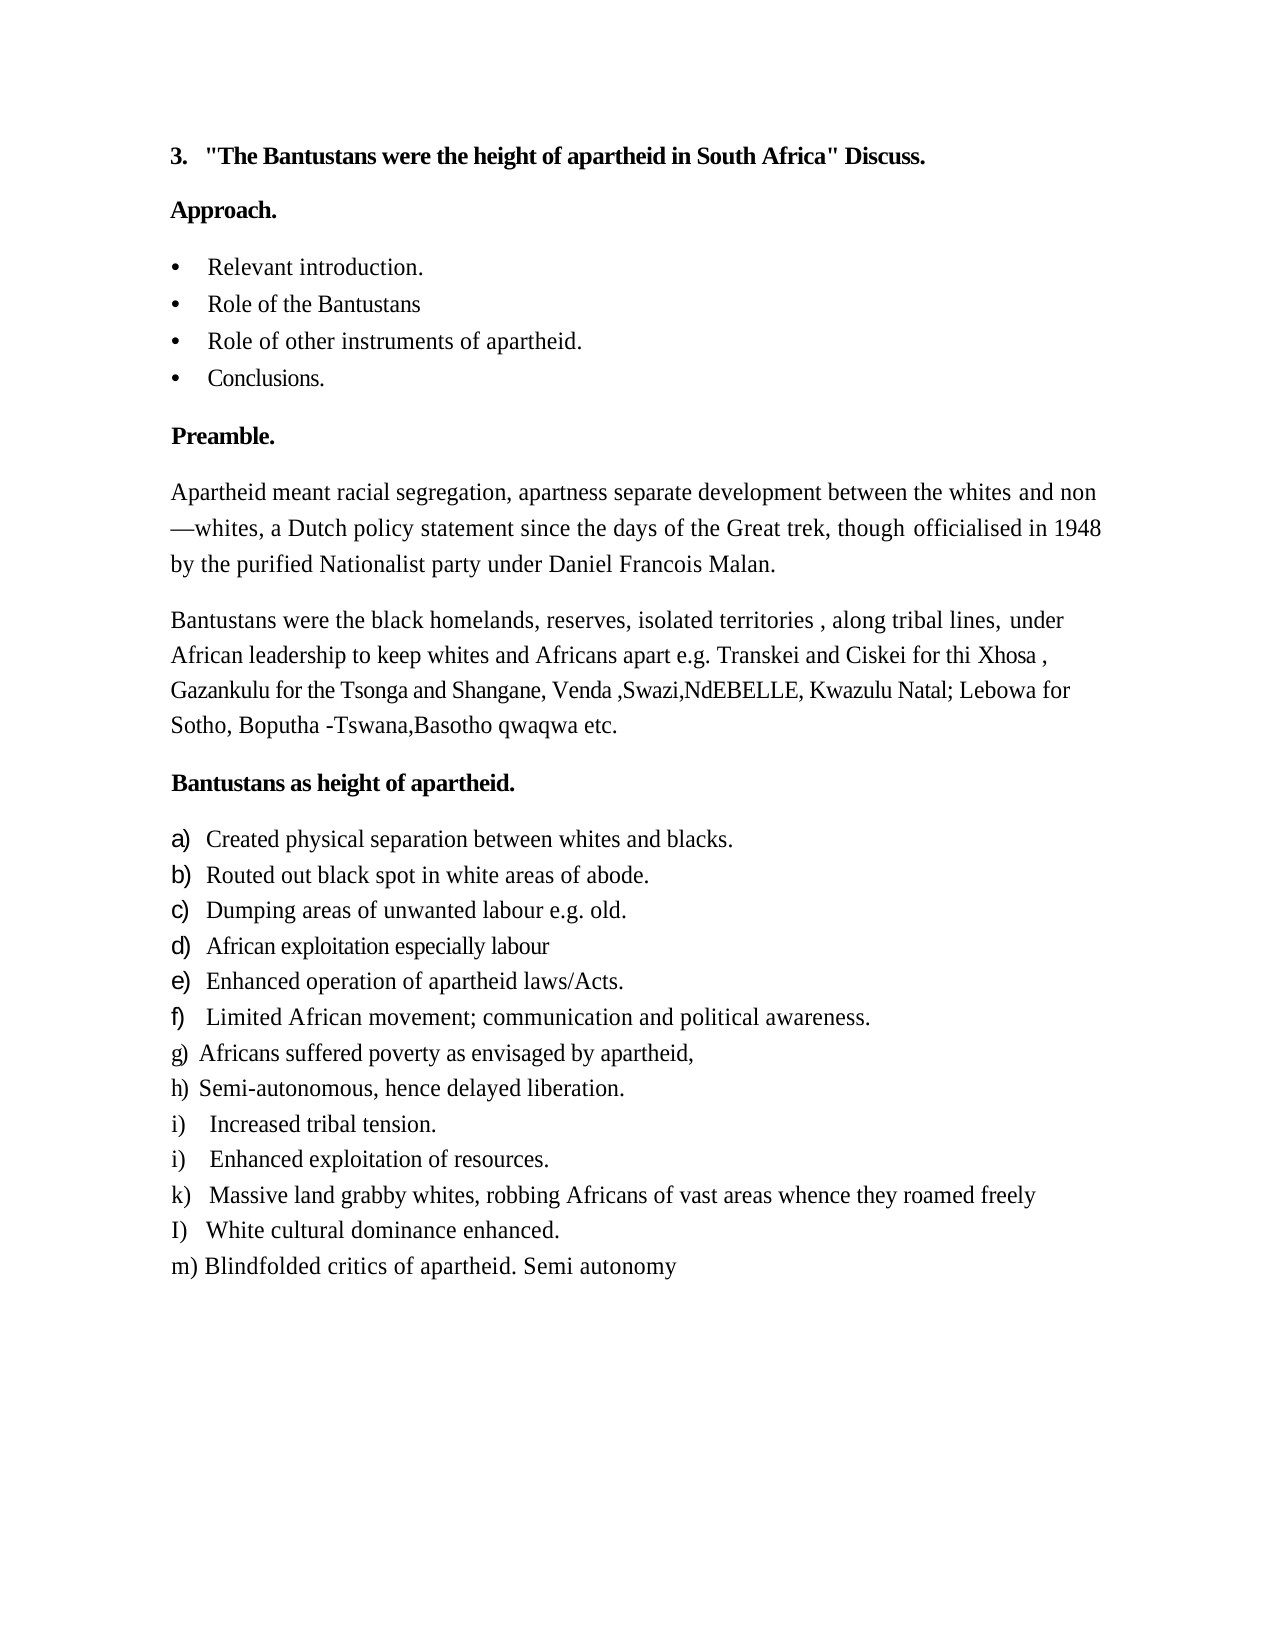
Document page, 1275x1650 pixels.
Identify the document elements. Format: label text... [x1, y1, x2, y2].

text i) Enhanced exploitation of resources. [171, 1139, 1105, 1175]
text Bantustans as height of apartheid. [171, 768, 1105, 797]
list Relevant introduction. [171, 246, 1105, 283]
list Conclusions. [171, 357, 1105, 393]
text m) Blindfolded critics of apartheid. Semi autonomy [171, 1246, 1105, 1281]
text i) Increased tribal tension. [171, 1104, 1105, 1139]
list African exploitation especially labour [171, 926, 1105, 961]
list Enhanced operation of apartheid laws/Acts. [171, 961, 1105, 997]
list Dumping areas of unwanted labour e.g. old. [171, 890, 1105, 926]
text Apartheid meant racial segregation, apartness separate development between the whites and non—whites, a Dutch policy statement since the days of the Great trek, though officialised in 1948 by the purified Nationalist party under Daniel Francois Malan. [170, 472, 1105, 580]
text 3. "The Bantustans were the height of apartheid in South Africa" Discuss. Approach. [170, 122, 961, 229]
text Bantustans were the black homelands, reserves, isolated territories , along tribal lines, under African leadership to keep whites and Africans apart e.g. Transkei and Ciskei for thi Xhosa , Gazankulu for the Tsonga and Shangane, Venda ,Swazi,NdEBELLE, Kwazulu Natal; Lebowa for Sotho, Boputha -Tswana,Basotho qwaqwa etc. [170, 600, 1105, 740]
list Role of other instruments of apartheid. [171, 319, 1105, 357]
text k) Massive land grabby whites, robbing Africans of vast areas whence they roamed freely [171, 1175, 1105, 1210]
list Role of the Bantustans [171, 283, 1105, 319]
list Limited African movement; communication and political awareness. [171, 997, 1105, 1032]
text Preamble. [171, 421, 1105, 450]
list Created physical separation between whites and blacks. [171, 819, 1105, 855]
text g) Africans suffered poverty as envisaged by apartheid, h) Semi-autonomous, hence delayed liberation. [171, 1033, 769, 1104]
list Routed out black spot in white areas of abode. [171, 855, 1105, 890]
text I) White cultural dominance enhanced. [171, 1210, 1105, 1246]
